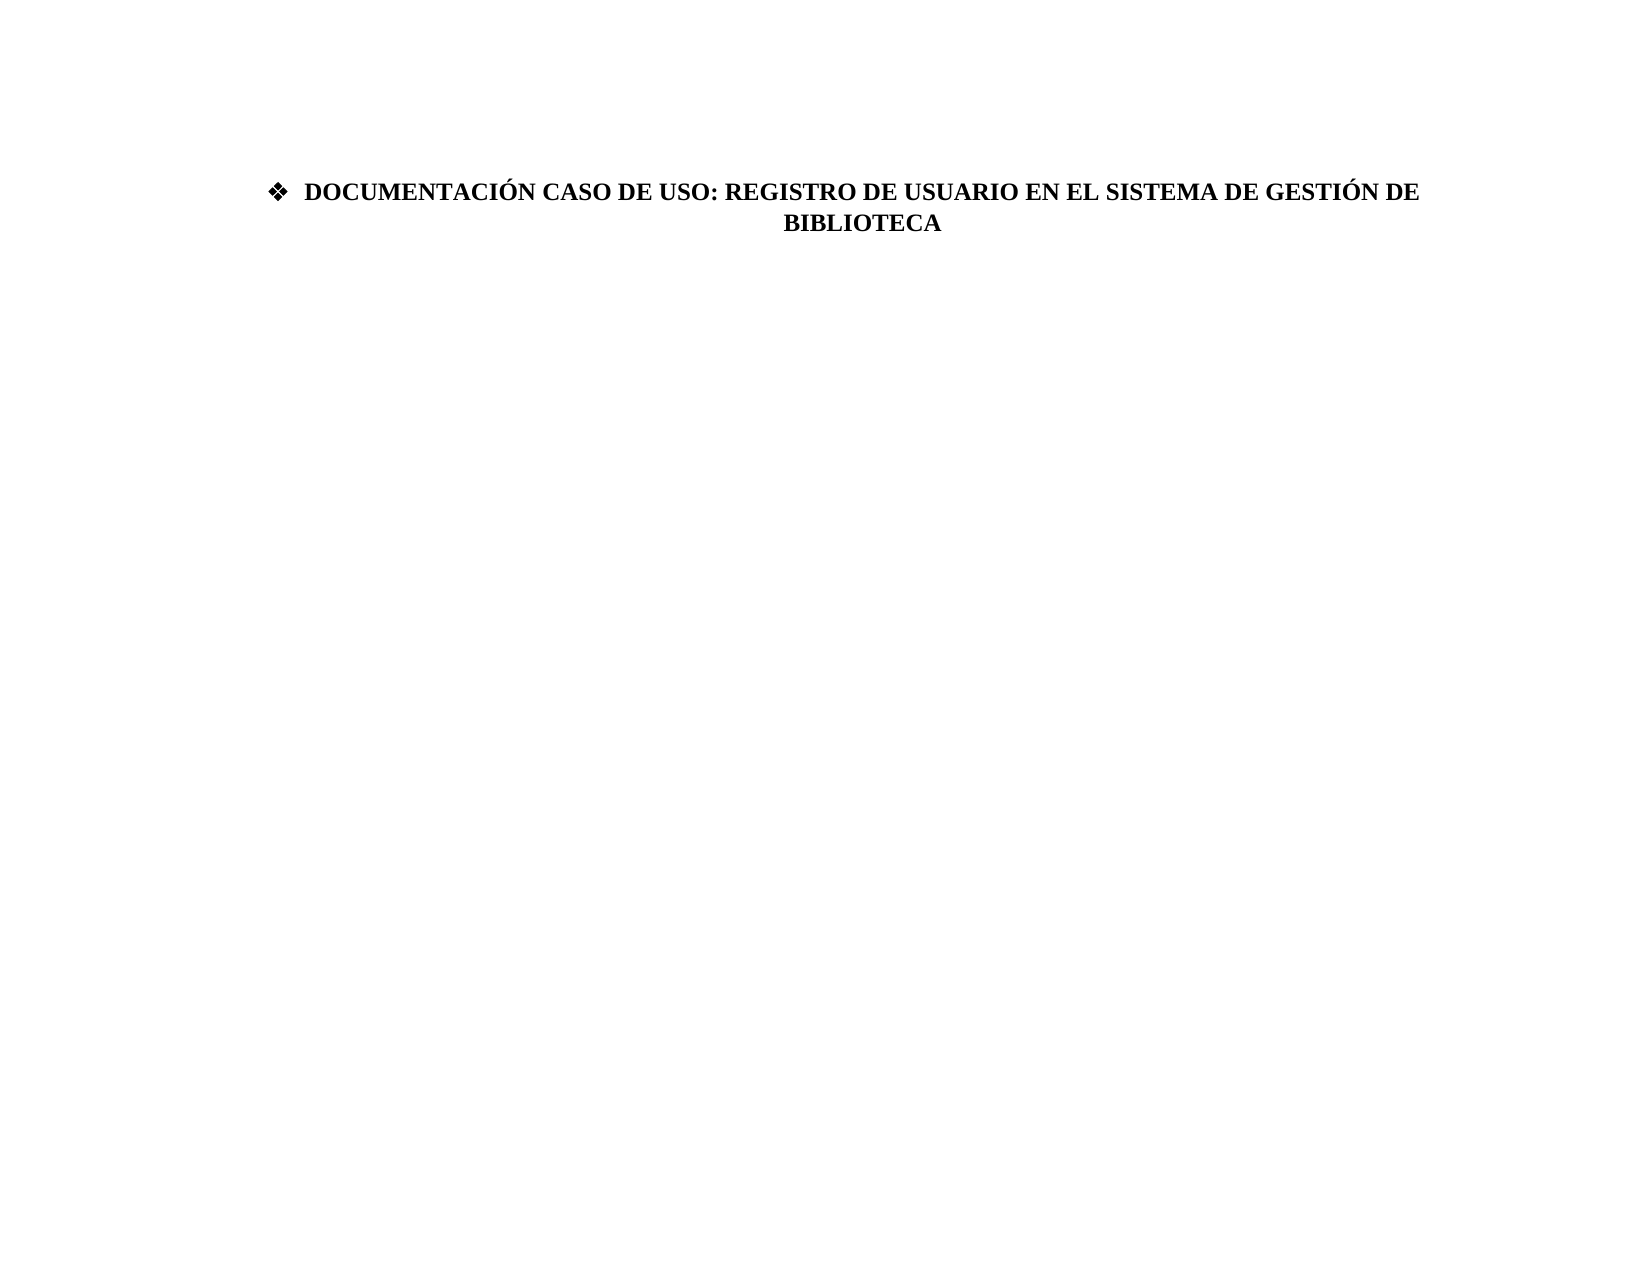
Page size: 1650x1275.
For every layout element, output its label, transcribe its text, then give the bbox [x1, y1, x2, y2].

list DOCUMENTACIÓN CASO DE USO: REGISTRO DE USUARIO EN EL SISTEMA DE GESTIÓN DE BIBLIOTECA [185, 177, 1502, 237]
